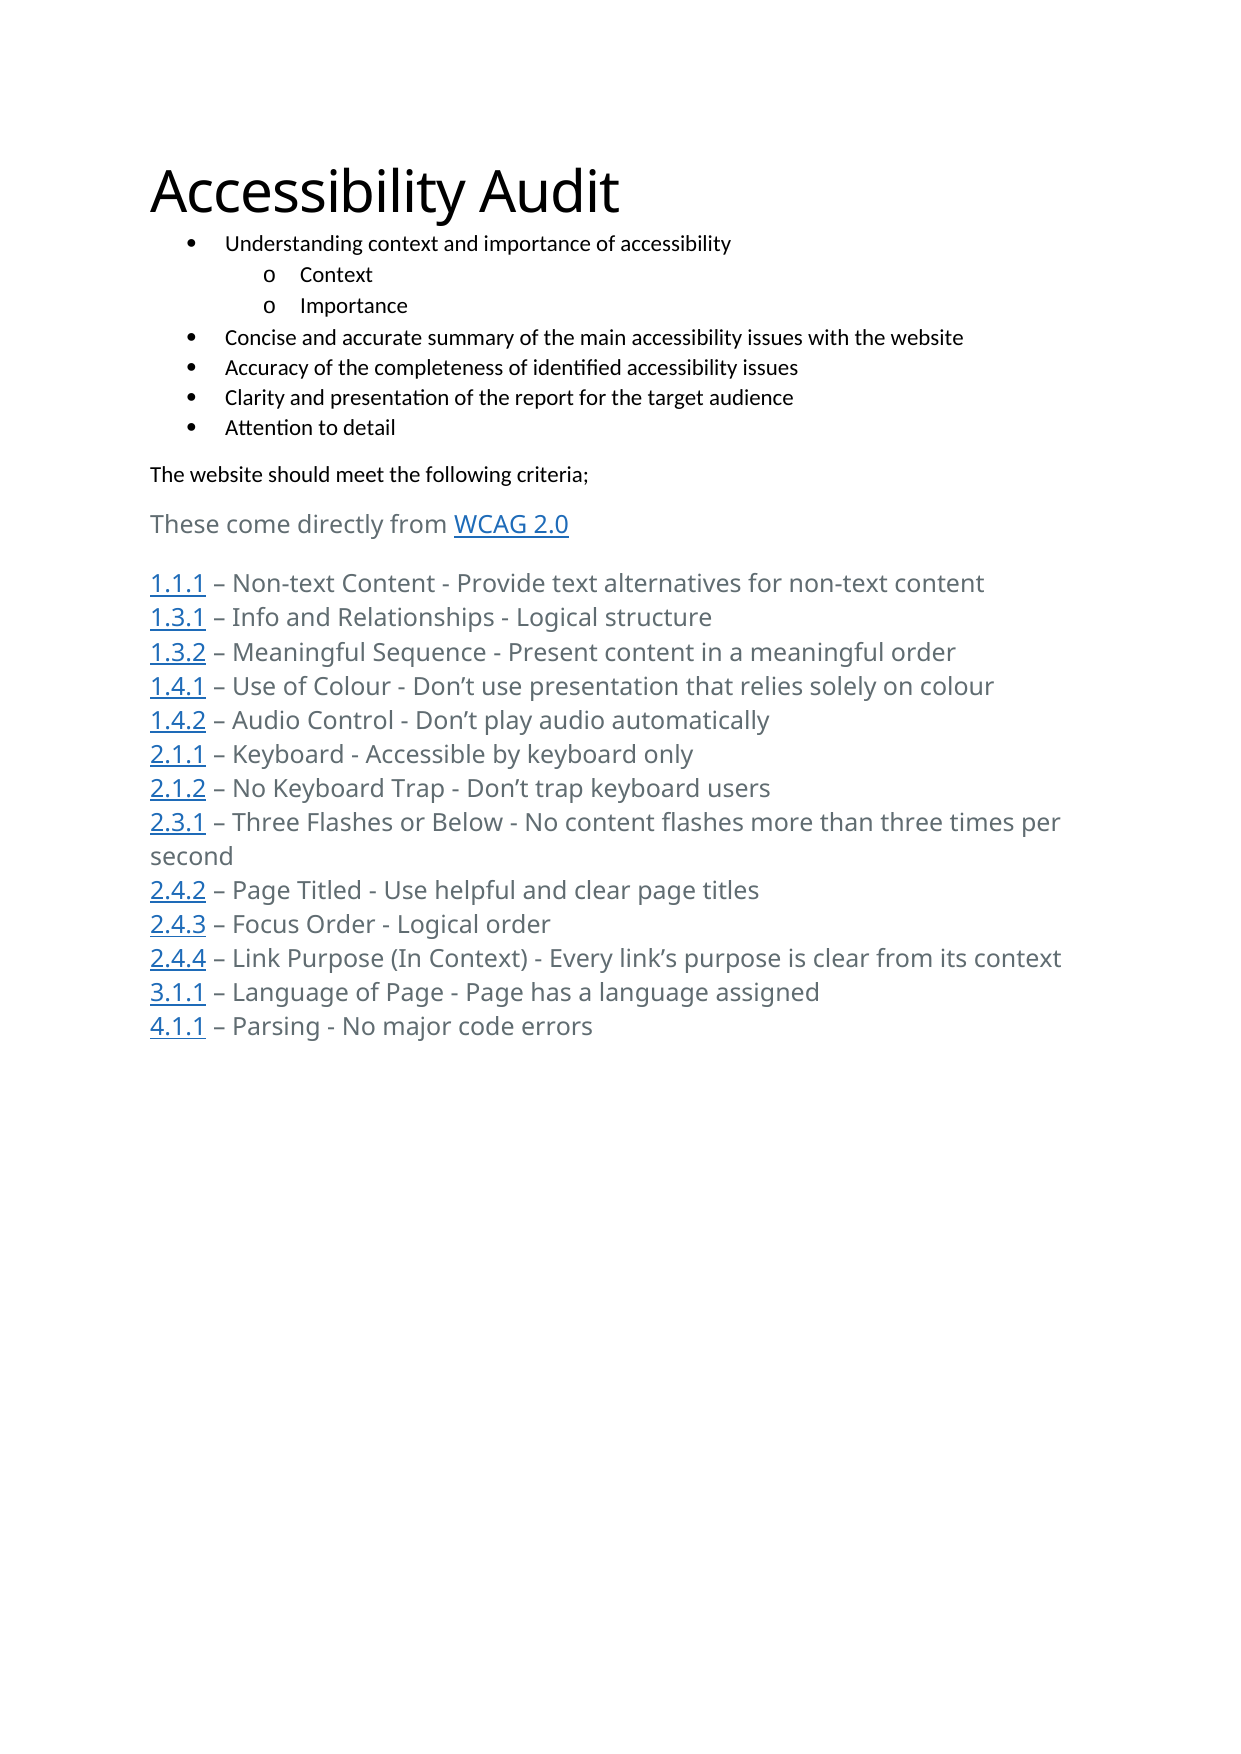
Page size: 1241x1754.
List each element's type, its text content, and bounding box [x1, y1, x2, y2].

text These come directly from WCAG 2.0 [150, 507, 1090, 541]
list Attention to detail [187, 413, 1090, 441]
list Understanding context and importance of accessibility [187, 229, 1090, 257]
text 1.1.1 – Non-text Content - Provide text alternatives for non-text content 1.3.1 – Info and Relationships - Logical structure 1.3.2 – Meaningful Sequence - Present content in a meaningful order 1.4.1 – Use of Colour - Don’t use presentation that relies solely on colour 1.4.2 – Audio Control - Don’t play audio automatically 2.1.1 – Keyboard - Accessible by keyboard only 2.1.2 – No Keyboard Trap - Don’t trap keyboard users 2.3.1 – Three Flashes or Below - No content flashes more than three times per second 2.4.2 – Page Titled - Use helpful and clear page titles 2.4.3 – Focus Order - Logical order 2.4.4 – Link Purpose (In Context) - Every link’s purpose is clear from its context 3.1.1 – Language of Page - Page has a language assigned 4.1.1 – Parsing - No major code errors [150, 566, 1090, 1043]
list Importance [262, 291, 1090, 320]
list Accuracy of the completeness of identified accessibility issues [187, 353, 1090, 381]
text The website should meet the following criteria; [150, 460, 1090, 488]
list Concise and accurate summary of the main accessibility issues with the website [187, 323, 1090, 351]
list Context [262, 260, 1090, 289]
title Accessibility Audit [150, 150, 1090, 229]
list Clarity and presentation of the report for the target audience [187, 383, 1090, 411]
